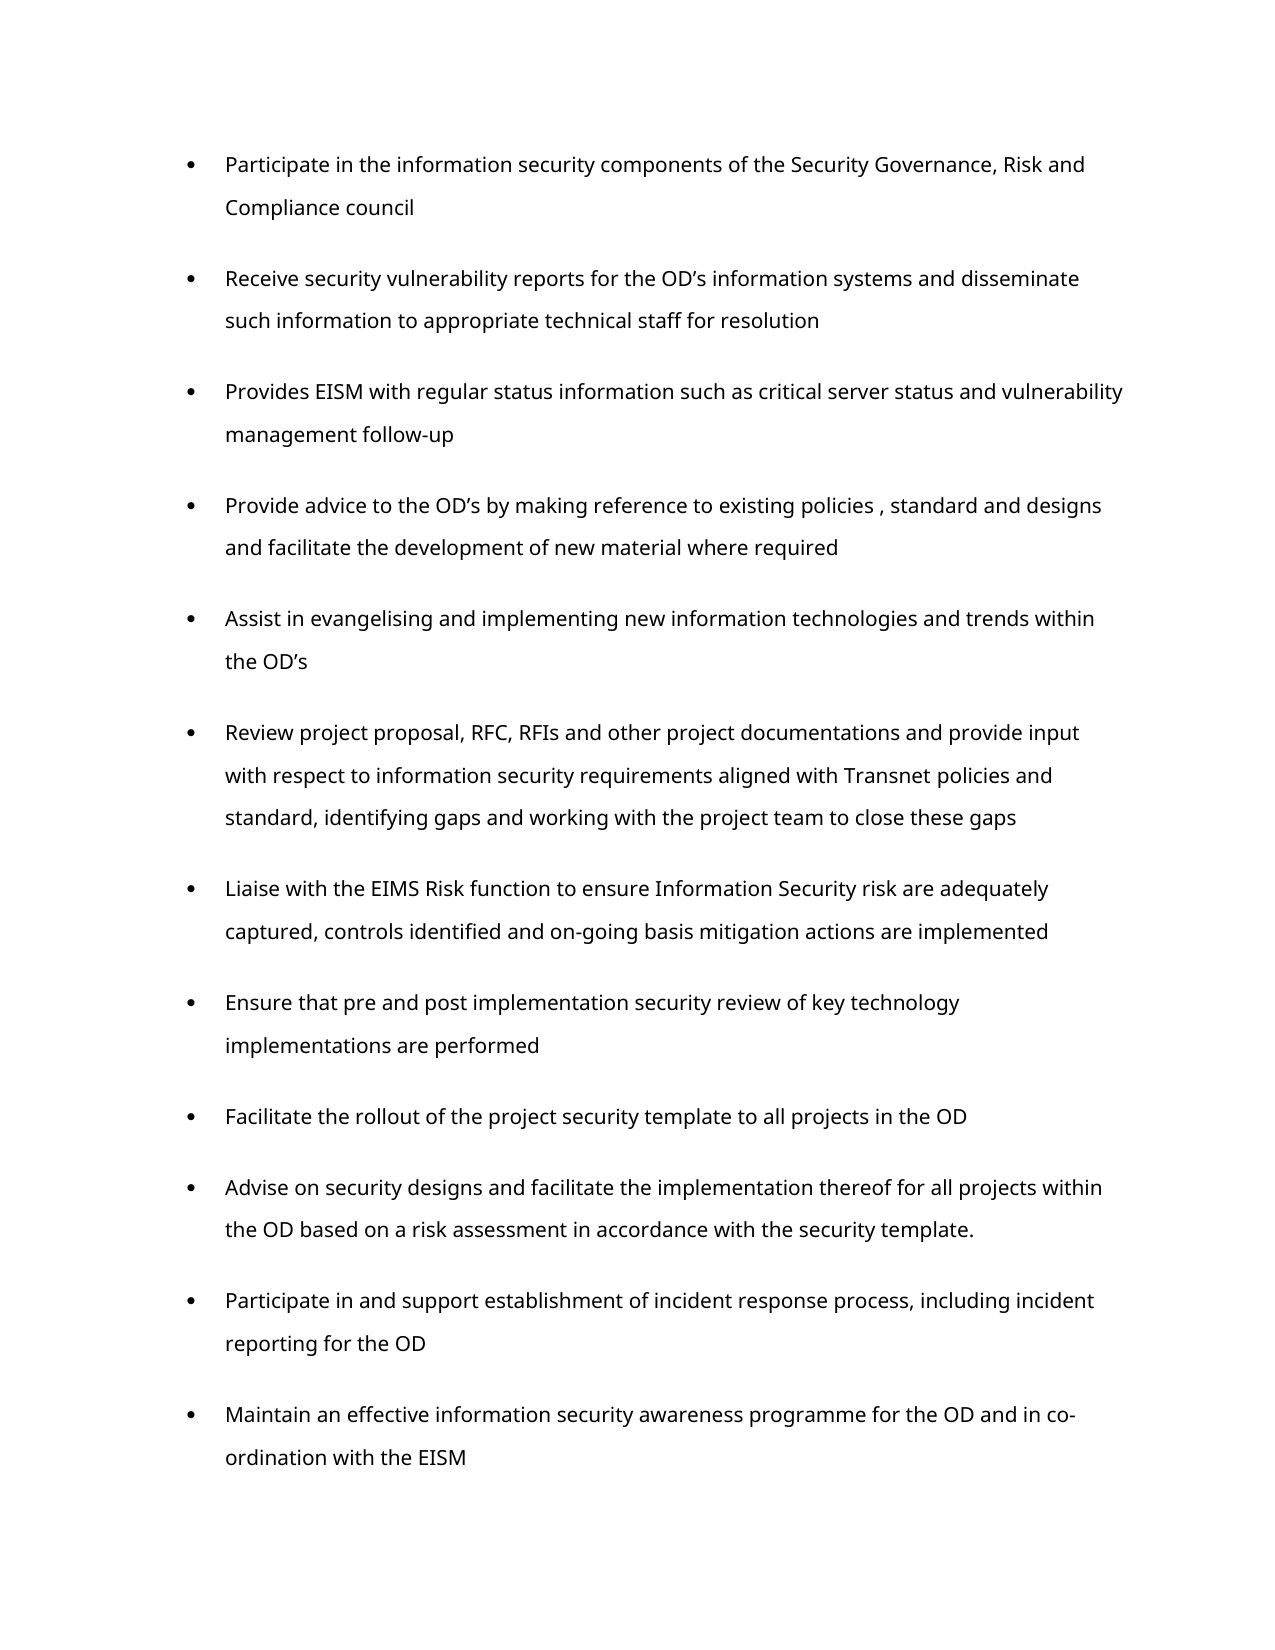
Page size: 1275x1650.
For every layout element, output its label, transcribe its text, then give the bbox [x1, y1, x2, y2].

list Maintain an effective information security awareness programme for the OD and in co-ordination with the EISM [187, 1400, 1125, 1471]
list Facilitate the rollout of the project security template to all projects in the OD [187, 1102, 1125, 1130]
list Provide advice to the OD’s by making reference to existing policies , standard and designs and facilitate the development of new material where required [187, 491, 1125, 562]
list Ensure that pre and post implementation security review of key technology implementations are performed [187, 988, 1125, 1059]
list Review project proposal, RFC, RFIs and other project documentations and provide input with respect to information security requirements aligned with Transnet policies and standard, identifying gaps and working with the project team to close these gaps [187, 718, 1125, 832]
list Receive security vulnerability reports for the OD’s information systems and disseminate such information to appropriate technical staff for resolution [187, 264, 1125, 335]
list Participate in the information security components of the Security Governance, Risk and Compliance council [187, 150, 1125, 221]
list Assist in evangelising and implementing new information technologies and trends within the OD’s [187, 604, 1125, 676]
list Participate in and support establishment of incident response process, including incident reporting for the OD [187, 1286, 1125, 1357]
list Liaise with the EIMS Risk function to ensure Information Security risk are adequately captured, controls identified and on-going basis mitigation actions are implemented [187, 874, 1125, 946]
list Provides EISM with regular status information such as critical server status and vulnerability management follow-up [187, 377, 1125, 448]
list Advise on security designs and facilitate the implementation thereof for all projects within the OD based on a risk assessment in accordance with the security template. [187, 1173, 1125, 1244]
